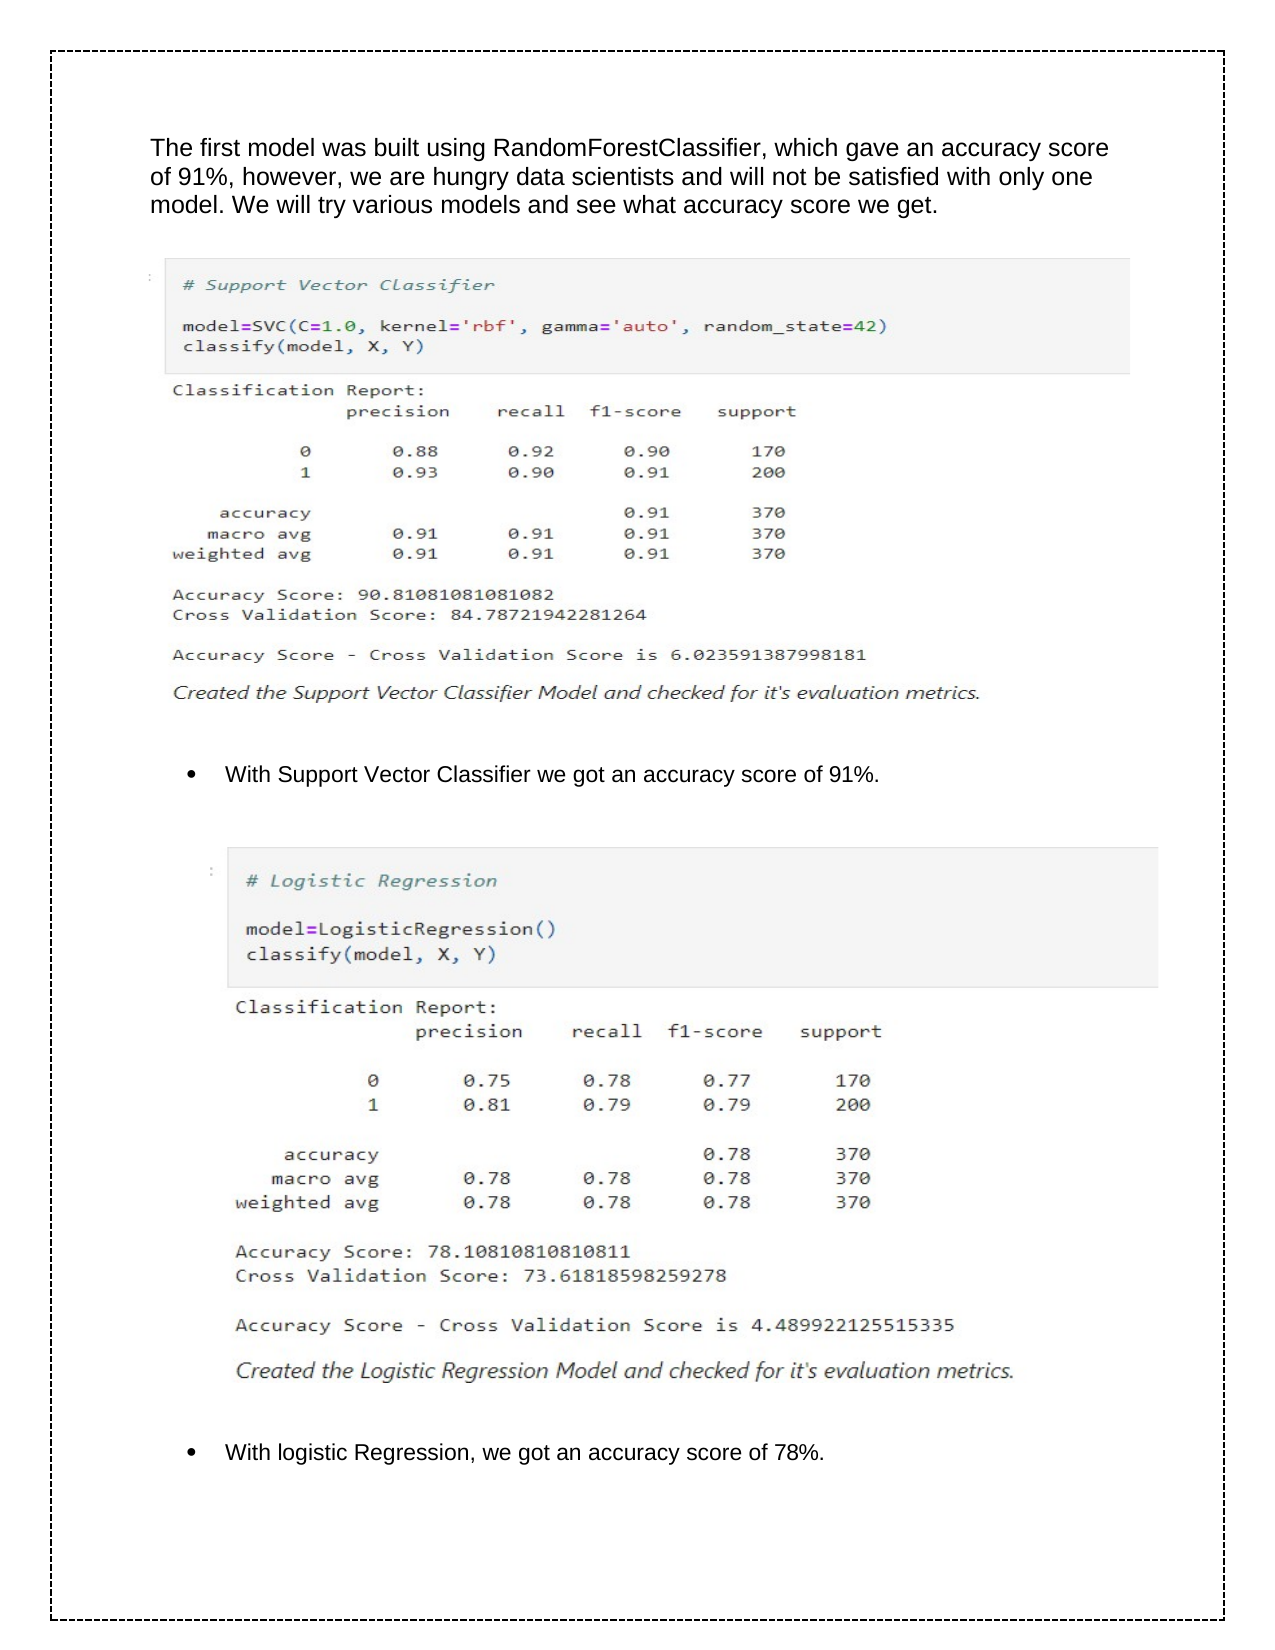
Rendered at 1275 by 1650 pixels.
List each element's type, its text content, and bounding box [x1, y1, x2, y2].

picture [148, 258, 1131, 703]
text The first model was built using RandomForestClassifier, which gave an accuracy score of 91%, however, we are hungry data scientists and will not be satisfied with only one model. We will try various models and see what accuracy score we get. [150, 133, 1127, 219]
list With Support Vector Classifier we got an accuracy score of 91%. [187, 761, 1198, 788]
picture [210, 847, 1159, 1383]
list With logistic Regression, we got an accuracy score of 78%. [187, 1439, 1198, 1465]
